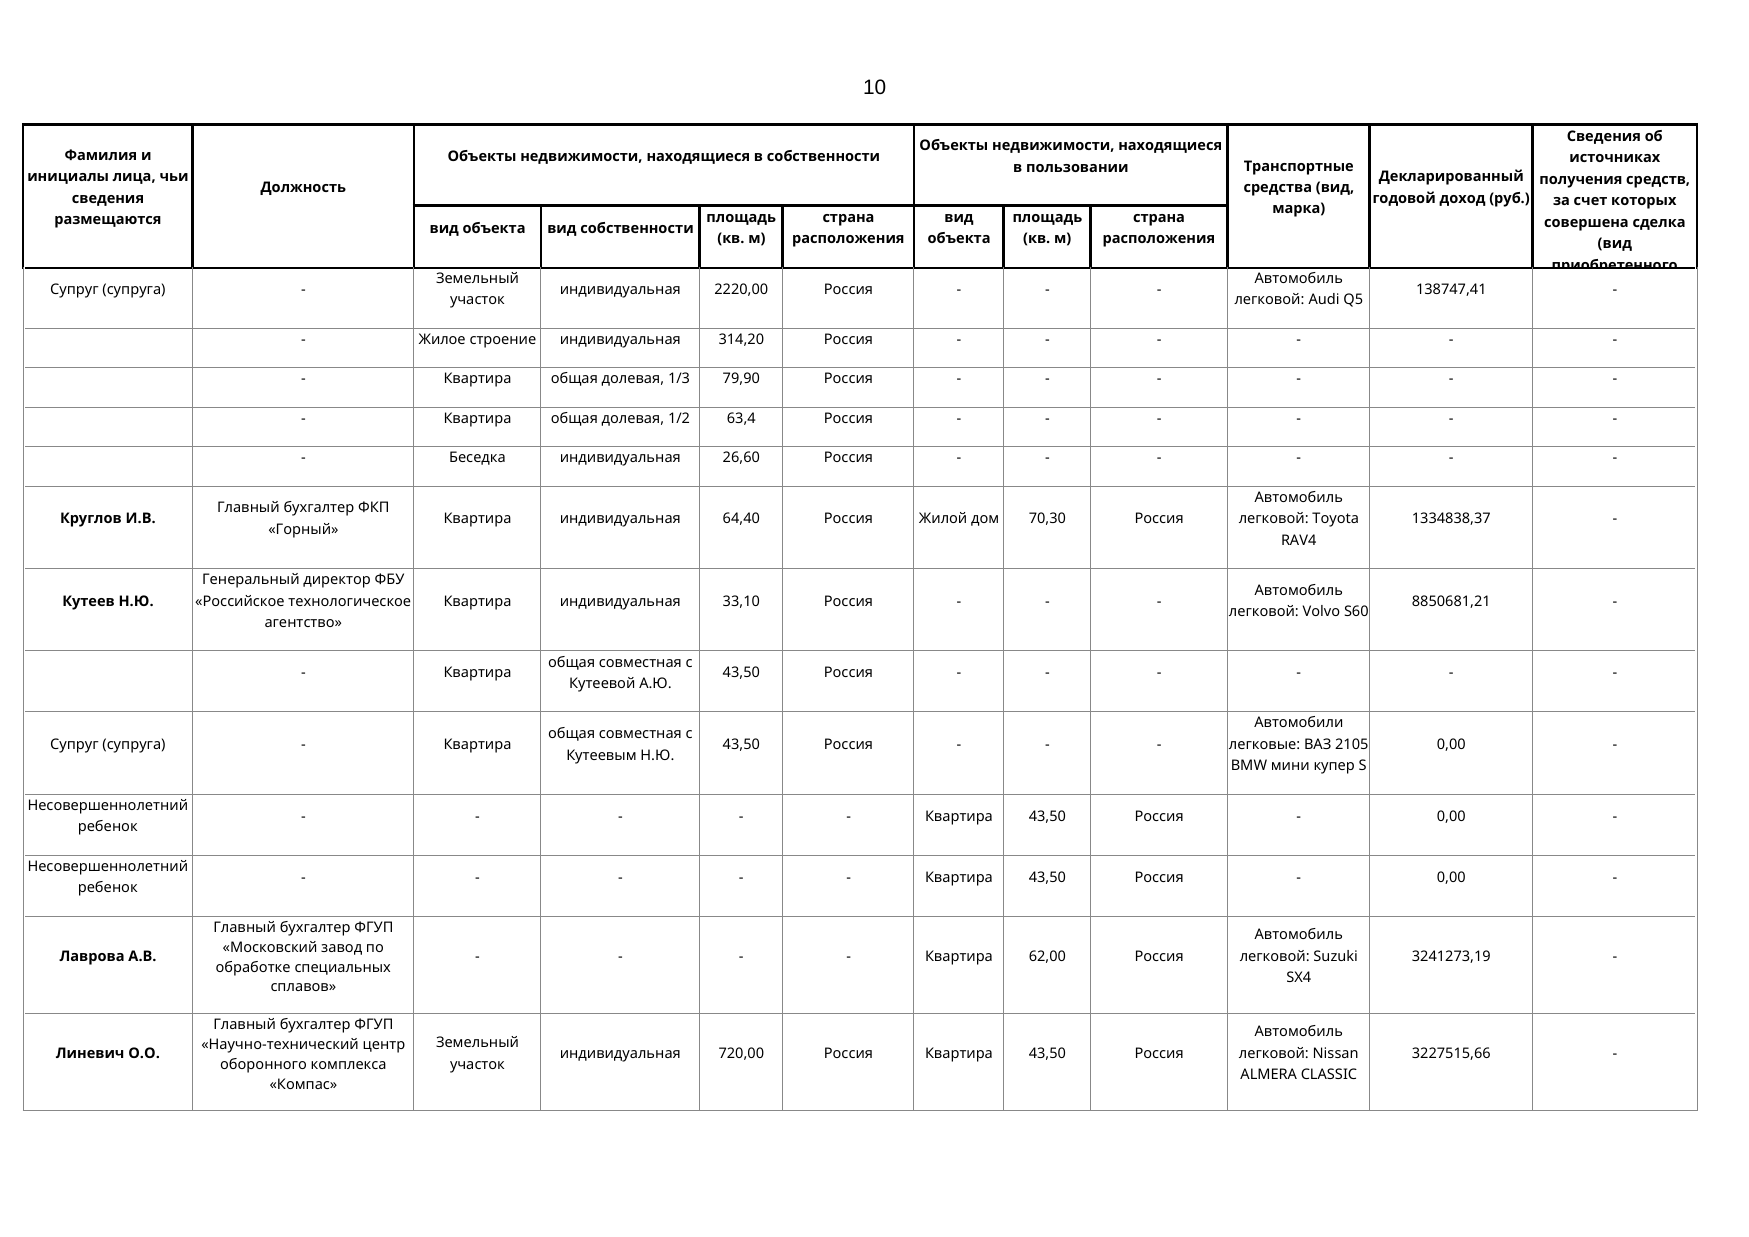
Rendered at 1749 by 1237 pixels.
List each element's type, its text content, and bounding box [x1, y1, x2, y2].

table_cell страна расположения [784, 207, 913, 267]
table_cell - [1533, 568, 1697, 650]
table_cell Квартира [414, 712, 540, 794]
table_cell - [914, 408, 1003, 446]
table_cell - [1370, 368, 1532, 407]
table_cell Автомобиль легковой: Audi Q5 [1228, 269, 1369, 328]
table_cell Лаврова А.В. [24, 916, 192, 1013]
table_cell - [914, 569, 1003, 650]
table_cell - [1533, 407, 1697, 446]
table_cell Россия [1091, 856, 1227, 916]
table_cell Квартира [414, 569, 540, 650]
table_header Объекты недвижимости, находящиеся в собственности [415, 126, 913, 204]
table_cell - [1533, 446, 1697, 486]
table_header Должность [194, 126, 413, 267]
table_header Транспортные средства (вид, марка) [1229, 126, 1368, 267]
table_cell [24, 407, 192, 446]
table_cell общая совместная с Кутеевой А.Ю. [541, 651, 699, 711]
table_cell - [1533, 711, 1697, 794]
table_cell площадь (кв. м) [1005, 207, 1089, 267]
table_header Декларированный годовой доход (руб.) [1371, 126, 1531, 267]
table_cell 138747,41 [1370, 269, 1532, 328]
table_cell 8850681,21 [1370, 569, 1532, 650]
table_header Объекты недвижимости, находящиеся в пользовании [915, 126, 1226, 204]
table_cell - [1091, 447, 1227, 486]
table_cell Беседка [414, 447, 540, 486]
table_cell Линевич О.О. [24, 1013, 192, 1110]
table_cell - [193, 368, 413, 407]
table_cell - [1004, 408, 1090, 446]
table_cell 43,50 [700, 651, 782, 711]
table_cell Главный бухгалтер ФКП «Горный» [193, 487, 413, 568]
table_cell [24, 367, 192, 407]
table_cell Россия [783, 408, 913, 446]
table_cell Несовершеннолетний ребенок [24, 794, 192, 854]
table_cell - [1091, 269, 1227, 328]
table_cell Автомобиль легковой: Toyota RAV4 [1228, 487, 1369, 568]
table_cell Автомобиль легковой: Suzuki SX4 [1228, 917, 1369, 1013]
table_cell индивидуальная [541, 569, 699, 650]
table_cell Россия [783, 368, 913, 407]
table_cell - [1533, 916, 1697, 1013]
table_cell Россия [783, 329, 913, 367]
table_cell - [193, 712, 413, 794]
table_cell 720,00 [700, 1014, 782, 1110]
table_cell 79,90 [700, 368, 782, 407]
table_cell - [1533, 486, 1697, 568]
table_cell - [1004, 651, 1090, 711]
table_cell - [783, 917, 913, 1013]
table_cell 1334838,37 [1370, 487, 1532, 568]
table_cell - [193, 329, 413, 367]
table_cell общая долевая, 1/3 [541, 368, 699, 407]
table_cell - [1091, 329, 1227, 367]
table_cell 43,50 [1004, 795, 1090, 854]
table_cell - [193, 447, 413, 486]
table_cell Квартира [914, 917, 1003, 1013]
table_cell Земельный участок [414, 269, 540, 328]
table_cell - [1228, 856, 1369, 916]
table_cell [24, 650, 192, 711]
table_cell Земельный участок [414, 1014, 540, 1110]
table_cell - [1533, 328, 1697, 367]
table_cell Россия [783, 269, 913, 328]
table_cell 0,00 [1370, 795, 1532, 854]
table_cell - [1370, 651, 1532, 711]
table_cell Россия [783, 712, 913, 794]
table_cell Россия [783, 1014, 913, 1110]
table_cell 3241273,19 [1370, 917, 1532, 1013]
table_cell вид собственности [542, 207, 698, 267]
table_cell - [193, 795, 413, 854]
table_cell Главный бухгалтер ФГУП «Московский завод по обработке специальных сплавов» [193, 917, 413, 1013]
table_cell Квартира [414, 368, 540, 407]
table_cell - [1228, 795, 1369, 854]
table_cell Супруг (супруга) [24, 711, 192, 794]
table_cell - [1533, 1013, 1697, 1110]
table_cell Россия [783, 569, 913, 650]
table_cell Россия [1091, 917, 1227, 1013]
table_cell - [1228, 408, 1369, 446]
table_cell 3227515,66 [1370, 1014, 1532, 1110]
table_cell - [1228, 329, 1369, 367]
table_cell Россия [783, 651, 913, 711]
table_cell - [1370, 447, 1532, 486]
table_cell - [1004, 269, 1090, 328]
table_cell индивидуальная [541, 329, 699, 367]
table_cell - [193, 408, 413, 446]
table_cell - [914, 447, 1003, 486]
table_cell - [193, 269, 413, 328]
table_cell Главный бухгалтер ФГУП «Научно-технический центр оборонного комплекса «Компас» [193, 1014, 413, 1110]
table_cell 62,00 [1004, 917, 1090, 1013]
table_cell - [1370, 329, 1532, 367]
table_cell - [1004, 569, 1090, 650]
table_cell - [914, 712, 1003, 794]
table_cell площадь (кв. м) [701, 207, 781, 267]
table_cell - [193, 856, 413, 916]
table_cell - [1004, 329, 1090, 367]
table_cell - [1091, 651, 1227, 711]
table_cell страна расположения [1092, 207, 1226, 267]
table_cell Квартира [414, 651, 540, 711]
table_cell Россия [1091, 487, 1227, 568]
table_cell индивидуальная [541, 487, 699, 568]
table_cell Россия [1091, 1014, 1227, 1110]
table_cell - [1004, 368, 1090, 407]
table_cell вид объекта [915, 207, 1002, 267]
table_cell 26,60 [700, 447, 782, 486]
table_cell Жилое строение [414, 329, 540, 367]
table_cell общая совместная с Кутеевым Н.Ю. [541, 712, 699, 794]
table_cell - [1004, 712, 1090, 794]
table_cell - [541, 856, 699, 916]
table_cell - [914, 368, 1003, 407]
table_cell Россия [783, 447, 913, 486]
table_cell 63,4 [700, 408, 782, 446]
table_cell - [414, 917, 540, 1013]
table_cell индивидуальная [541, 269, 699, 328]
table_cell вид объекта [415, 207, 540, 267]
table_cell - [783, 856, 913, 916]
table_cell Супруг (супруга) [24, 267, 192, 328]
table_cell - [1091, 712, 1227, 794]
table_cell Россия [783, 487, 913, 568]
table_cell - [193, 651, 413, 711]
table_cell Квартира [914, 856, 1003, 916]
table_cell - [1533, 267, 1697, 328]
table_cell 43,50 [700, 712, 782, 794]
table_cell - [914, 329, 1003, 367]
table_cell 0,00 [1370, 856, 1532, 916]
table_cell - [783, 795, 913, 854]
table_cell - [1533, 650, 1697, 711]
table_cell Автомобиль легковой: Nissan ALMERA CLASSIC [1228, 1014, 1369, 1110]
table_cell Автомобили легковые: ВАЗ 2105 BMW мини купер S [1228, 712, 1369, 794]
table_cell - [1091, 408, 1227, 446]
table_cell - [700, 856, 782, 916]
table_header Фамилия и инициалы лица, чьи сведения размещаются [24, 126, 191, 267]
table_cell 43,50 [1004, 1014, 1090, 1110]
table_cell - [414, 856, 540, 916]
table_cell Автомобиль легковой: Volvo S60 [1228, 569, 1369, 650]
table_cell Генеральный директор ФБУ «Российское технологическое агентство» [193, 569, 413, 650]
table_cell 33,10 [700, 569, 782, 650]
table_cell 64,40 [700, 487, 782, 568]
table_cell Жилой дом [914, 487, 1003, 568]
table_cell 70,30 [1004, 487, 1090, 568]
table_cell - [1533, 855, 1697, 916]
table_cell 0,00 [1370, 712, 1532, 794]
table_cell [24, 328, 192, 367]
table_cell Круглов И.В. [24, 486, 192, 568]
table_cell Квартира [914, 795, 1003, 854]
table_cell - [1091, 569, 1227, 650]
table_cell Квартира [914, 1014, 1003, 1110]
table_header Сведения об источниках получения средств, за счет которых совершена сделка (вид приобретенного имущества, источники) [1534, 126, 1696, 267]
table_cell 2220,00 [700, 269, 782, 328]
table_cell - [541, 917, 699, 1013]
table_cell - [1228, 447, 1369, 486]
table_cell - [1370, 408, 1532, 446]
table_cell - [541, 795, 699, 854]
table_cell Несовершеннолетний ребенок [24, 855, 192, 916]
table_cell - [1228, 368, 1369, 407]
table_cell 314,20 [700, 329, 782, 367]
table_cell - [1533, 794, 1697, 854]
table_cell - [914, 651, 1003, 711]
table_cell Квартира [414, 408, 540, 446]
table_cell - [1091, 368, 1227, 407]
table_cell общая долевая, 1/2 [541, 408, 699, 446]
table_cell индивидуальная [541, 1014, 699, 1110]
table_cell Кутеев Н.Ю. [24, 568, 192, 650]
table_cell индивидуальная [541, 447, 699, 486]
table_cell - [914, 269, 1003, 328]
table_cell - [1004, 447, 1090, 486]
table_cell [24, 446, 192, 486]
table_cell - [700, 795, 782, 854]
table_cell - [414, 795, 540, 854]
table_cell Россия [1091, 795, 1227, 854]
table_cell 43,50 [1004, 856, 1090, 916]
table_cell - [1533, 367, 1697, 407]
table_cell - [700, 917, 782, 1013]
table_cell - [1228, 651, 1369, 711]
table_cell Квартира [414, 487, 540, 568]
